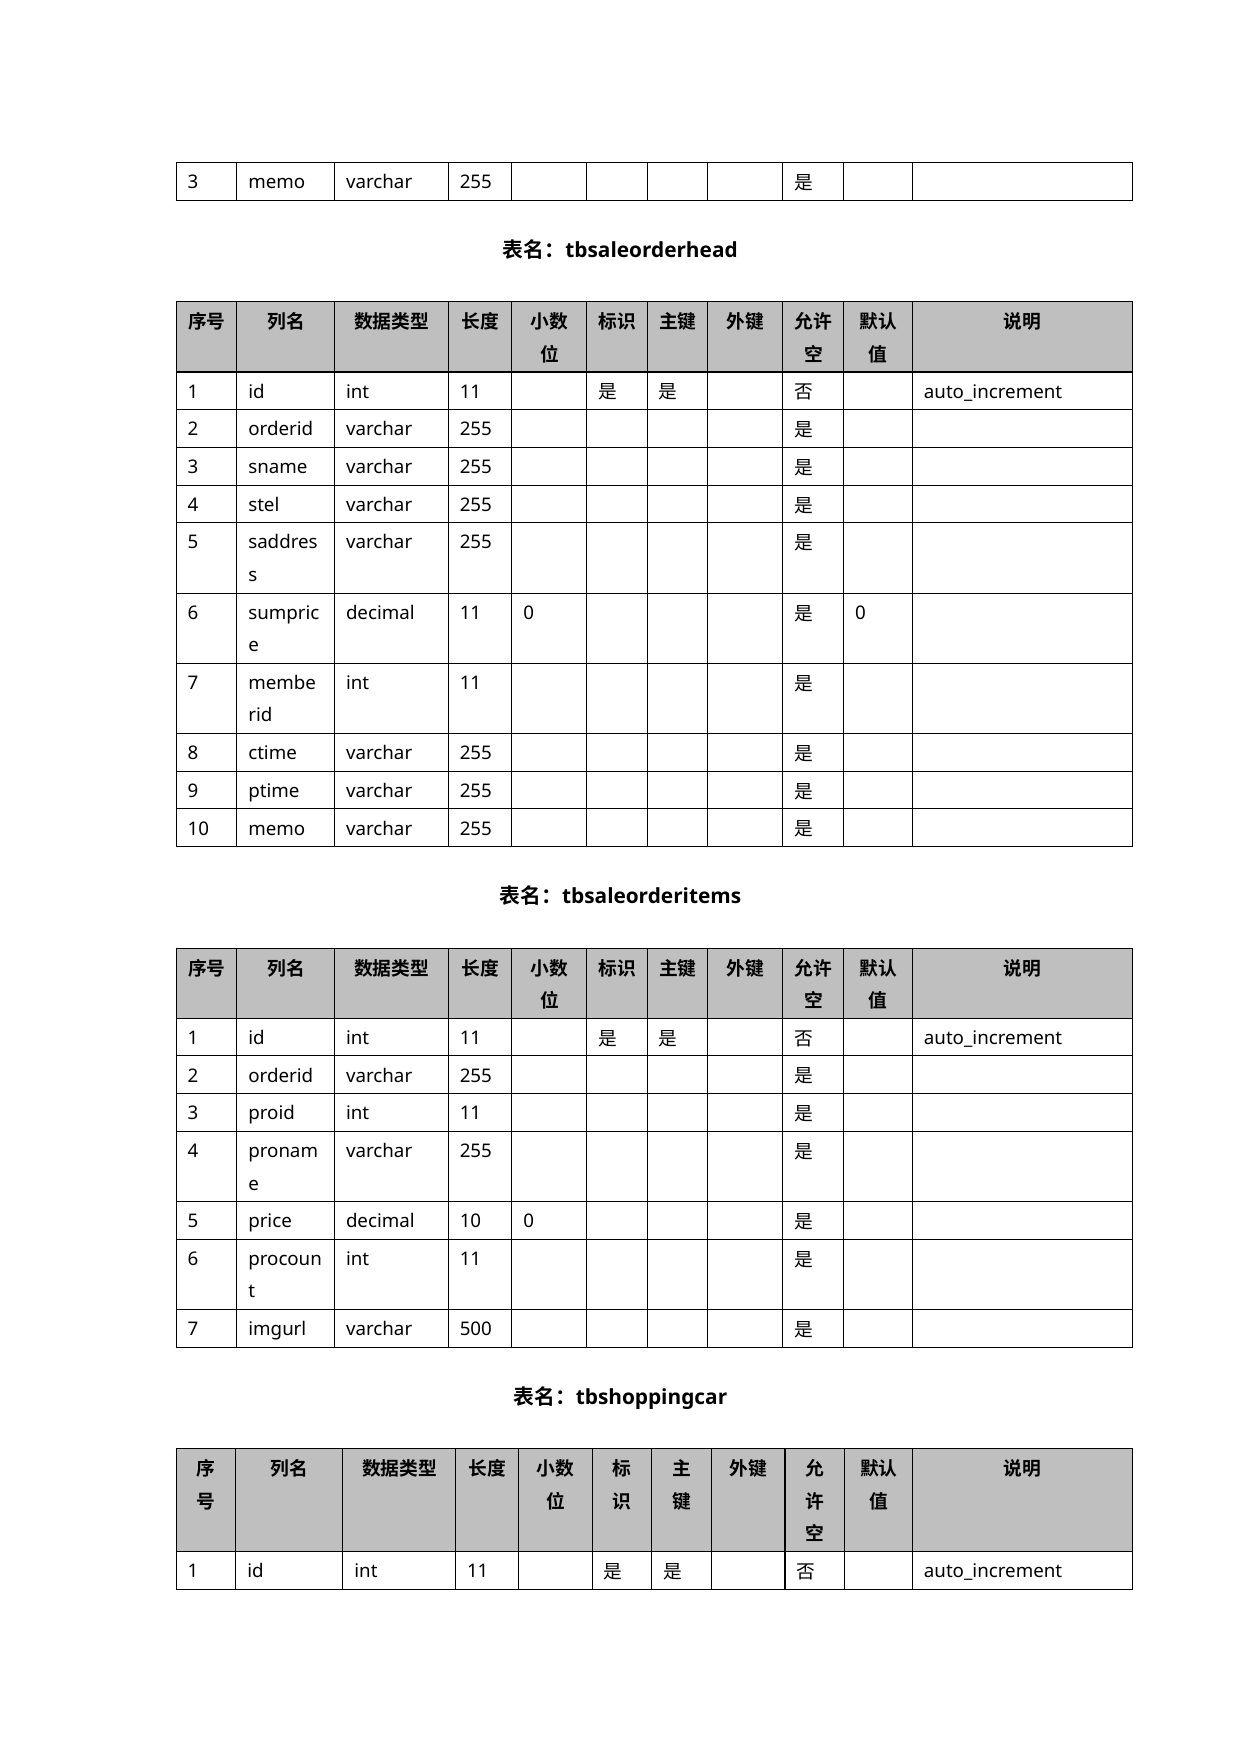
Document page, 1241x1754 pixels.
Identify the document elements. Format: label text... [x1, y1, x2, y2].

table_cell [648, 1094, 707, 1131]
table_cell int [335, 664, 448, 733]
table_cell [587, 809, 647, 846]
table_header 标识 [587, 302, 647, 371]
table_cell [648, 664, 707, 733]
table_cell int [335, 1240, 448, 1309]
table_cell [512, 734, 586, 771]
table_cell [512, 1310, 586, 1347]
table_cell 11 [449, 1094, 511, 1131]
table_cell 是 [783, 1202, 843, 1239]
table_cell [512, 1056, 586, 1093]
table_cell 11 [456, 1552, 518, 1588]
table_cell varchar [335, 809, 448, 846]
table_cell [708, 1202, 782, 1239]
table_cell [648, 410, 707, 447]
table_cell auto_increment [913, 373, 1132, 409]
table_cell [587, 1202, 647, 1239]
table_cell [648, 1310, 707, 1347]
table_cell auto_increment [913, 1019, 1132, 1055]
table_cell ctime [237, 734, 334, 771]
table_cell [913, 523, 1132, 592]
table_cell [844, 1310, 912, 1347]
table_cell 2 [177, 1056, 236, 1093]
table_cell 255 [449, 1132, 511, 1201]
table_cell 是 [783, 410, 843, 447]
table_cell imgurl [237, 1310, 334, 1347]
table_header 数据类型 [335, 302, 448, 371]
table_cell [648, 1056, 707, 1093]
table_header 标识 [587, 949, 647, 1018]
table_cell [587, 448, 647, 484]
table_cell [512, 1240, 586, 1309]
table_cell [587, 772, 647, 808]
table_cell 是 [783, 664, 843, 733]
table_cell [913, 734, 1132, 771]
table_cell 11 [449, 664, 511, 733]
table_header 小数位 [512, 949, 586, 1018]
table_cell [844, 734, 912, 771]
table_cell 3 [177, 163, 236, 200]
table_cell procount [237, 1240, 334, 1309]
table_cell [844, 1056, 912, 1093]
table_cell [708, 809, 782, 846]
table_cell [844, 664, 912, 733]
table_cell int [335, 373, 448, 409]
table_cell [913, 486, 1132, 522]
table_cell [708, 1019, 782, 1055]
table_cell 是 [783, 1056, 843, 1093]
table_cell 否 [783, 373, 843, 409]
table_cell orderid [237, 1056, 334, 1093]
table_cell varchar [335, 486, 448, 522]
table_cell [648, 1240, 707, 1309]
table_cell 1 [177, 1552, 235, 1588]
table_header 外键 [708, 302, 782, 371]
table_cell [913, 664, 1132, 733]
table_cell memo [237, 809, 334, 846]
table_header 数据类型 [343, 1449, 455, 1551]
table_cell [512, 809, 586, 846]
table_cell [844, 1019, 912, 1055]
table_header 外键 [708, 949, 782, 1018]
table_cell [512, 523, 586, 592]
table_cell [845, 1552, 912, 1588]
table_cell [844, 1132, 912, 1201]
table_cell 是 [783, 486, 843, 522]
table_cell 是 [783, 734, 843, 771]
table_cell [708, 594, 782, 663]
table_cell 8 [177, 734, 236, 771]
table_cell proname [237, 1132, 334, 1201]
table_cell [708, 410, 782, 447]
table_cell [648, 163, 707, 200]
table_header 主键 [648, 949, 707, 1018]
table_cell [844, 163, 912, 200]
table_cell 3 [177, 448, 236, 484]
table_header 说明 [913, 949, 1132, 1018]
table_cell [512, 1019, 586, 1055]
table_cell 6 [177, 1240, 236, 1309]
table_cell [844, 448, 912, 484]
table_cell 255 [449, 448, 511, 484]
table_cell [512, 772, 586, 808]
table_cell 6 [177, 594, 236, 663]
table_cell orderid [237, 410, 334, 447]
table_cell id [236, 1552, 342, 1588]
table_cell 是 [783, 163, 843, 200]
table_cell [587, 664, 647, 733]
table_cell 是 [648, 373, 707, 409]
table_cell [512, 410, 586, 447]
table_cell 7 [177, 1310, 236, 1347]
table_cell proid [237, 1094, 334, 1131]
table_cell varchar [335, 772, 448, 808]
table_cell [708, 486, 782, 522]
table_cell 1 [177, 373, 236, 409]
table_cell [648, 734, 707, 771]
table_cell id [237, 373, 334, 409]
table_header 外键 [712, 1449, 784, 1551]
table_cell 是 [783, 523, 843, 592]
table_cell decimal [335, 1202, 448, 1239]
table_cell [844, 523, 912, 592]
table_cell 255 [449, 809, 511, 846]
table_cell 是 [593, 1552, 651, 1588]
table_cell sumprice [237, 594, 334, 663]
table_cell [712, 1552, 784, 1588]
table_cell [913, 1132, 1132, 1201]
table_cell 0 [844, 594, 912, 663]
table_cell [844, 1202, 912, 1239]
table_header 允许空 [783, 302, 843, 371]
table_header 允许空 [786, 1449, 844, 1551]
table_header 长度 [449, 949, 511, 1018]
table_cell [844, 1240, 912, 1309]
table_cell [844, 410, 912, 447]
table_header 列名 [237, 302, 334, 371]
table_cell ptime [237, 772, 334, 808]
table_cell [708, 1056, 782, 1093]
table_cell varchar [335, 1132, 448, 1201]
table_cell int [335, 1094, 448, 1131]
table_cell 是 [783, 1132, 843, 1201]
table_cell 是 [648, 1019, 707, 1055]
table_header 小数位 [519, 1449, 592, 1551]
table_cell [913, 1240, 1132, 1309]
table_cell 255 [449, 410, 511, 447]
table_cell [587, 734, 647, 771]
table_header 长度 [449, 302, 511, 371]
table_cell 11 [449, 1240, 511, 1309]
table_cell [587, 1094, 647, 1131]
table_cell 255 [449, 1056, 511, 1093]
table_cell [913, 809, 1132, 846]
table_header 序号 [177, 949, 236, 1018]
table_cell [913, 410, 1132, 447]
table_cell [587, 410, 647, 447]
table_cell 11 [449, 594, 511, 663]
table_cell 是 [783, 809, 843, 846]
table_cell 255 [449, 734, 511, 771]
table_header 说明 [913, 302, 1132, 371]
table_cell 500 [449, 1310, 511, 1347]
table_cell int [343, 1552, 455, 1588]
table_cell 9 [177, 772, 236, 808]
table_cell 3 [177, 1094, 236, 1131]
table_cell memo [237, 163, 334, 200]
table_cell varchar [335, 523, 448, 592]
table_cell 11 [449, 373, 511, 409]
table_cell [708, 1094, 782, 1131]
table_cell [587, 1240, 647, 1309]
table_cell 是 [587, 1019, 647, 1055]
table_cell [587, 594, 647, 663]
table_cell [512, 373, 586, 409]
table_header 序号 [177, 302, 236, 371]
table_cell 11 [449, 1019, 511, 1055]
table_cell [708, 1240, 782, 1309]
table_cell [519, 1552, 592, 1588]
table_cell [587, 1310, 647, 1347]
table_cell [648, 594, 707, 663]
table_cell varchar [335, 448, 448, 484]
table_cell [587, 523, 647, 592]
table_cell varchar [335, 410, 448, 447]
table_cell [913, 1310, 1132, 1347]
table_cell [708, 1310, 782, 1347]
table_header 序号 [177, 1449, 235, 1551]
table_cell [512, 448, 586, 484]
table_cell [844, 373, 912, 409]
table_cell 10 [177, 809, 236, 846]
table_cell 是 [783, 1310, 843, 1347]
table_header 小数位 [512, 302, 586, 371]
table_cell [648, 1132, 707, 1201]
table_cell 5 [177, 523, 236, 592]
table_cell [913, 772, 1132, 808]
table_header 默认值 [844, 949, 912, 1018]
table_header 主键 [652, 1449, 711, 1551]
table_cell [844, 809, 912, 846]
table_cell 255 [449, 486, 511, 522]
table_cell sname [237, 448, 334, 484]
table_cell [913, 163, 1132, 200]
table_header 数据类型 [335, 949, 448, 1018]
table_cell [648, 809, 707, 846]
table_cell varchar [335, 1056, 448, 1093]
table_header 主键 [648, 302, 707, 371]
table_cell 是 [783, 1240, 843, 1309]
table_cell 是 [783, 772, 843, 808]
table_cell [648, 486, 707, 522]
table_cell 是 [783, 1094, 843, 1131]
table_cell [913, 448, 1132, 484]
table_cell [708, 448, 782, 484]
table_cell 4 [177, 1132, 236, 1201]
table_cell 255 [449, 523, 511, 592]
text 表名：tbshoppingcar [187, 1379, 1053, 1411]
table_cell 2 [177, 410, 236, 447]
table_cell [708, 1132, 782, 1201]
table_cell [512, 486, 586, 522]
table_cell [913, 1056, 1132, 1093]
table_cell int [335, 1019, 448, 1055]
table_cell saddress [237, 523, 334, 592]
table_cell [648, 448, 707, 484]
table_header 列名 [236, 1449, 342, 1551]
table_cell auto_increment [913, 1552, 1132, 1588]
table_cell [587, 1056, 647, 1093]
table_header 默认值 [845, 1449, 912, 1551]
table_header 默认值 [844, 302, 912, 371]
table_cell id [237, 1019, 334, 1055]
table_cell [587, 1132, 647, 1201]
table_cell [587, 163, 647, 200]
table_cell 是 [783, 594, 843, 663]
table_cell varchar [335, 1310, 448, 1347]
table_cell [648, 772, 707, 808]
table_cell [708, 163, 782, 200]
table_cell 0 [512, 1202, 586, 1239]
table_cell [913, 594, 1132, 663]
table_cell 1 [177, 1019, 236, 1055]
table_cell [708, 373, 782, 409]
table_header 长度 [456, 1449, 518, 1551]
table_cell price [237, 1202, 334, 1239]
table_header 说明 [913, 1449, 1132, 1551]
table_cell stel [237, 486, 334, 522]
text 表名：tbsaleorderitems [187, 878, 1053, 911]
table_cell [708, 734, 782, 771]
table_cell [913, 1202, 1132, 1239]
table_header 允许空 [783, 949, 843, 1018]
table_cell [648, 1202, 707, 1239]
table_cell 是 [587, 373, 647, 409]
table_cell [512, 163, 586, 200]
table_cell [913, 1094, 1132, 1131]
table_cell 是 [783, 448, 843, 484]
table_header 列名 [237, 949, 334, 1018]
table_cell [844, 1094, 912, 1131]
table_cell 否 [786, 1552, 844, 1588]
table_cell [512, 664, 586, 733]
table_cell 否 [783, 1019, 843, 1055]
table_cell [648, 523, 707, 592]
table_cell [512, 1094, 586, 1131]
table_cell 10 [449, 1202, 511, 1239]
table_cell [708, 772, 782, 808]
table_cell [708, 664, 782, 733]
table_cell 7 [177, 664, 236, 733]
table_cell decimal [335, 594, 448, 663]
table_cell [587, 486, 647, 522]
table_cell varchar [335, 163, 448, 200]
table_cell 5 [177, 1202, 236, 1239]
table_cell 255 [449, 163, 511, 200]
table_cell [844, 772, 912, 808]
table_cell [844, 486, 912, 522]
text 表名：tbsaleorderhead [187, 232, 1053, 264]
table_cell 4 [177, 486, 236, 522]
table_header 标识 [593, 1449, 651, 1551]
table_cell 0 [512, 594, 586, 663]
table_cell 255 [449, 772, 511, 808]
table_cell varchar [335, 734, 448, 771]
table_cell memberid [237, 664, 334, 733]
table_cell [512, 1132, 586, 1201]
table_cell [708, 523, 782, 592]
table_cell 是 [652, 1552, 711, 1588]
